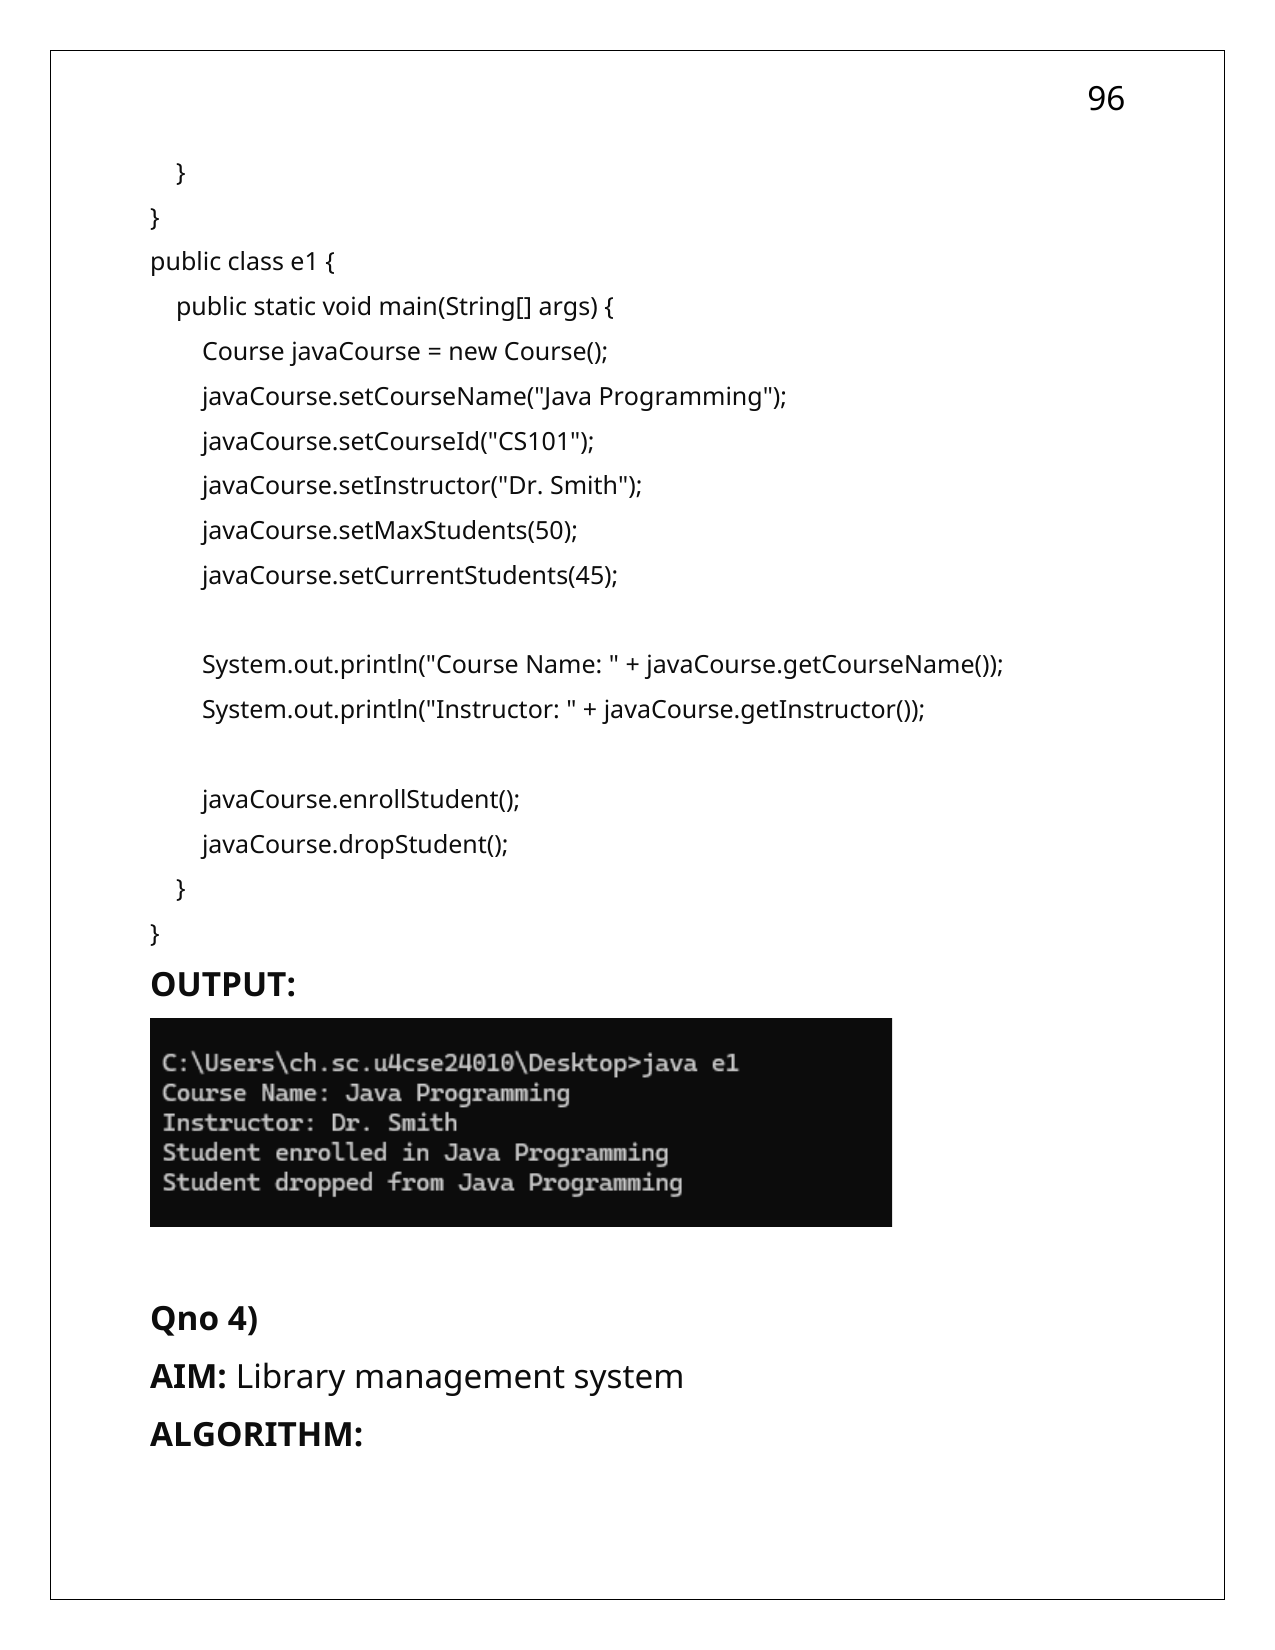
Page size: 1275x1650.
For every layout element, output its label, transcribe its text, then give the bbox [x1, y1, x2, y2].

text public static void main(String[] args) { [150, 289, 1125, 323]
text } [150, 199, 1125, 233]
text javaCourse.enrollStudent(); [150, 782, 1125, 816]
text } [150, 871, 1125, 905]
text System.out.println("Course Name: " + javaCourse.getCourseName()); [150, 647, 1125, 681]
text public class e1 { [150, 244, 1125, 278]
text javaCourse.setCourseName("Java Programming"); [150, 378, 1125, 412]
text javaCourse.dropStudent(); [150, 826, 1125, 860]
text ALGORITHM: [150, 1411, 1125, 1456]
text } [150, 916, 1125, 950]
text javaCourse.setInstructor("Dr. Smith"); [150, 468, 1125, 502]
picture [150, 1018, 893, 1227]
text Qno 4) [150, 1295, 1125, 1341]
text System.out.println("Instructor: " + javaCourse.getInstructor()); [150, 692, 1125, 726]
text OUTPUT: [150, 961, 1125, 1006]
text javaCourse.setMaxStudents(50); [150, 513, 1125, 547]
text Course javaCourse = new Course(); [150, 334, 1125, 368]
text AIM: Library management system [150, 1353, 1125, 1398]
text javaCourse.setCurrentStudents(45); [150, 558, 1125, 592]
text } [150, 154, 1125, 188]
text javaCourse.setCourseId("CS101"); [150, 423, 1125, 457]
